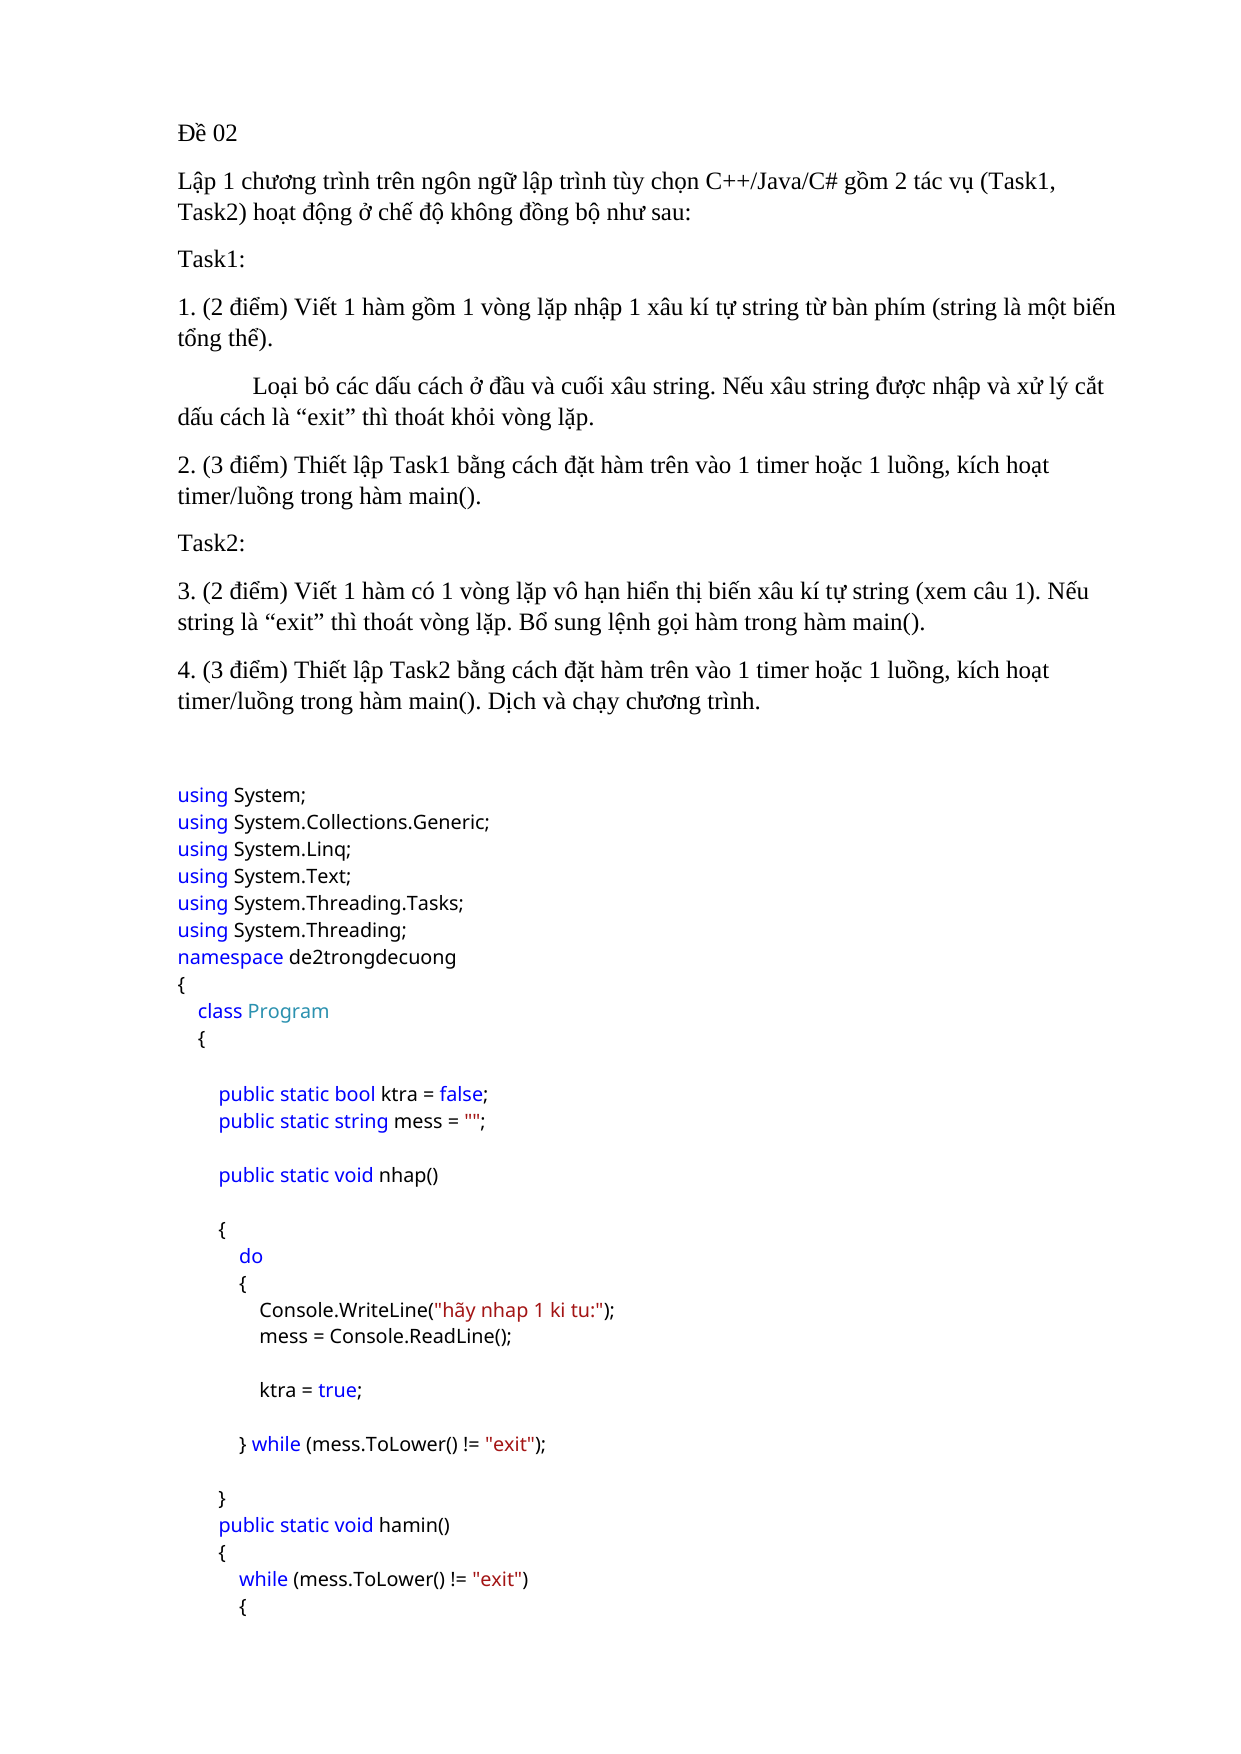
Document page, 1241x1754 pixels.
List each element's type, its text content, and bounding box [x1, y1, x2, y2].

text { [177, 1215, 1122, 1242]
text 2. (3 điểm) Thiết lập Task1 bằng cách đặt hàm trên vào 1 timer hoặc 1 luồng, kích hoạt timer/luồng trong hàm main(). [177, 450, 1122, 509]
text mess = Console.ReadLine(); [177, 1323, 1122, 1350]
text using System.Collections.Generic; [177, 808, 1122, 835]
text } while (mess.ToLower() != "exit"); [177, 1431, 1122, 1458]
text using System.Threading; [177, 916, 1122, 943]
text using System.Linq; [177, 835, 1122, 862]
text Loại bỏ các dấu cách ở đầu và cuối xâu string. Nếu xâu string được nhập và xử lý cắt dấu cách là “exit” thì thoát khỏi vòng lặp. [177, 371, 1122, 431]
text Lập 1 chương trình trên ngôn ngữ lập trình tùy chọn C++/Java/C# gồm 2 tác vụ (Task1, Task2) hoạt động ở chế độ không đồng bộ như sau: [177, 166, 1122, 226]
text public static void hamin() [177, 1512, 1122, 1539]
text { [177, 1539, 1122, 1566]
text 3. (2 điểm) Viết 1 hàm có 1 vòng lặp vô hạn hiển thị biến xâu kí tự string (xem câu 1). Nếu string là “exit” thì thoát vòng lặp. Bổ sung lệnh gọi hàm trong hàm main(). [177, 576, 1122, 636]
text { [177, 1269, 1122, 1296]
text { [177, 970, 1122, 997]
text do [177, 1242, 1122, 1269]
text 1. (2 điểm) Viết 1 hàm gồm 1 vòng lặp nhập 1 xâu kí tự string từ bàn phím (string là một biến tổng thể). [177, 292, 1122, 352]
text using System.Threading.Tasks; [177, 889, 1122, 916]
text ktra = true; [177, 1377, 1122, 1404]
text using System; [177, 781, 1122, 808]
text { [177, 1024, 1122, 1051]
text public static void nhap() [177, 1161, 1122, 1188]
text Console.WriteLine("hãy nhap 1 ki tu:"); [177, 1296, 1122, 1323]
text { [177, 1593, 1122, 1619]
text Đề 02 [177, 118, 1122, 147]
text } [177, 1485, 1122, 1512]
text Task1: [177, 244, 1122, 273]
text public static string mess = ""; [177, 1107, 1122, 1134]
text public static bool ktra = false; [177, 1080, 1122, 1107]
text namespace de2trongdecuong [177, 943, 1122, 970]
text 4. (3 điểm) Thiết lập Task2 bằng cách đặt hàm trên vào 1 timer hoặc 1 luồng, kích hoạt timer/luồng trong hàm main(). Dịch và chạy chương trình. [177, 655, 1122, 715]
text class Program [177, 997, 1122, 1024]
text while (mess.ToLower() != "exit") [177, 1566, 1122, 1593]
text Task2: [177, 528, 1122, 557]
text using System.Text; [177, 862, 1122, 889]
